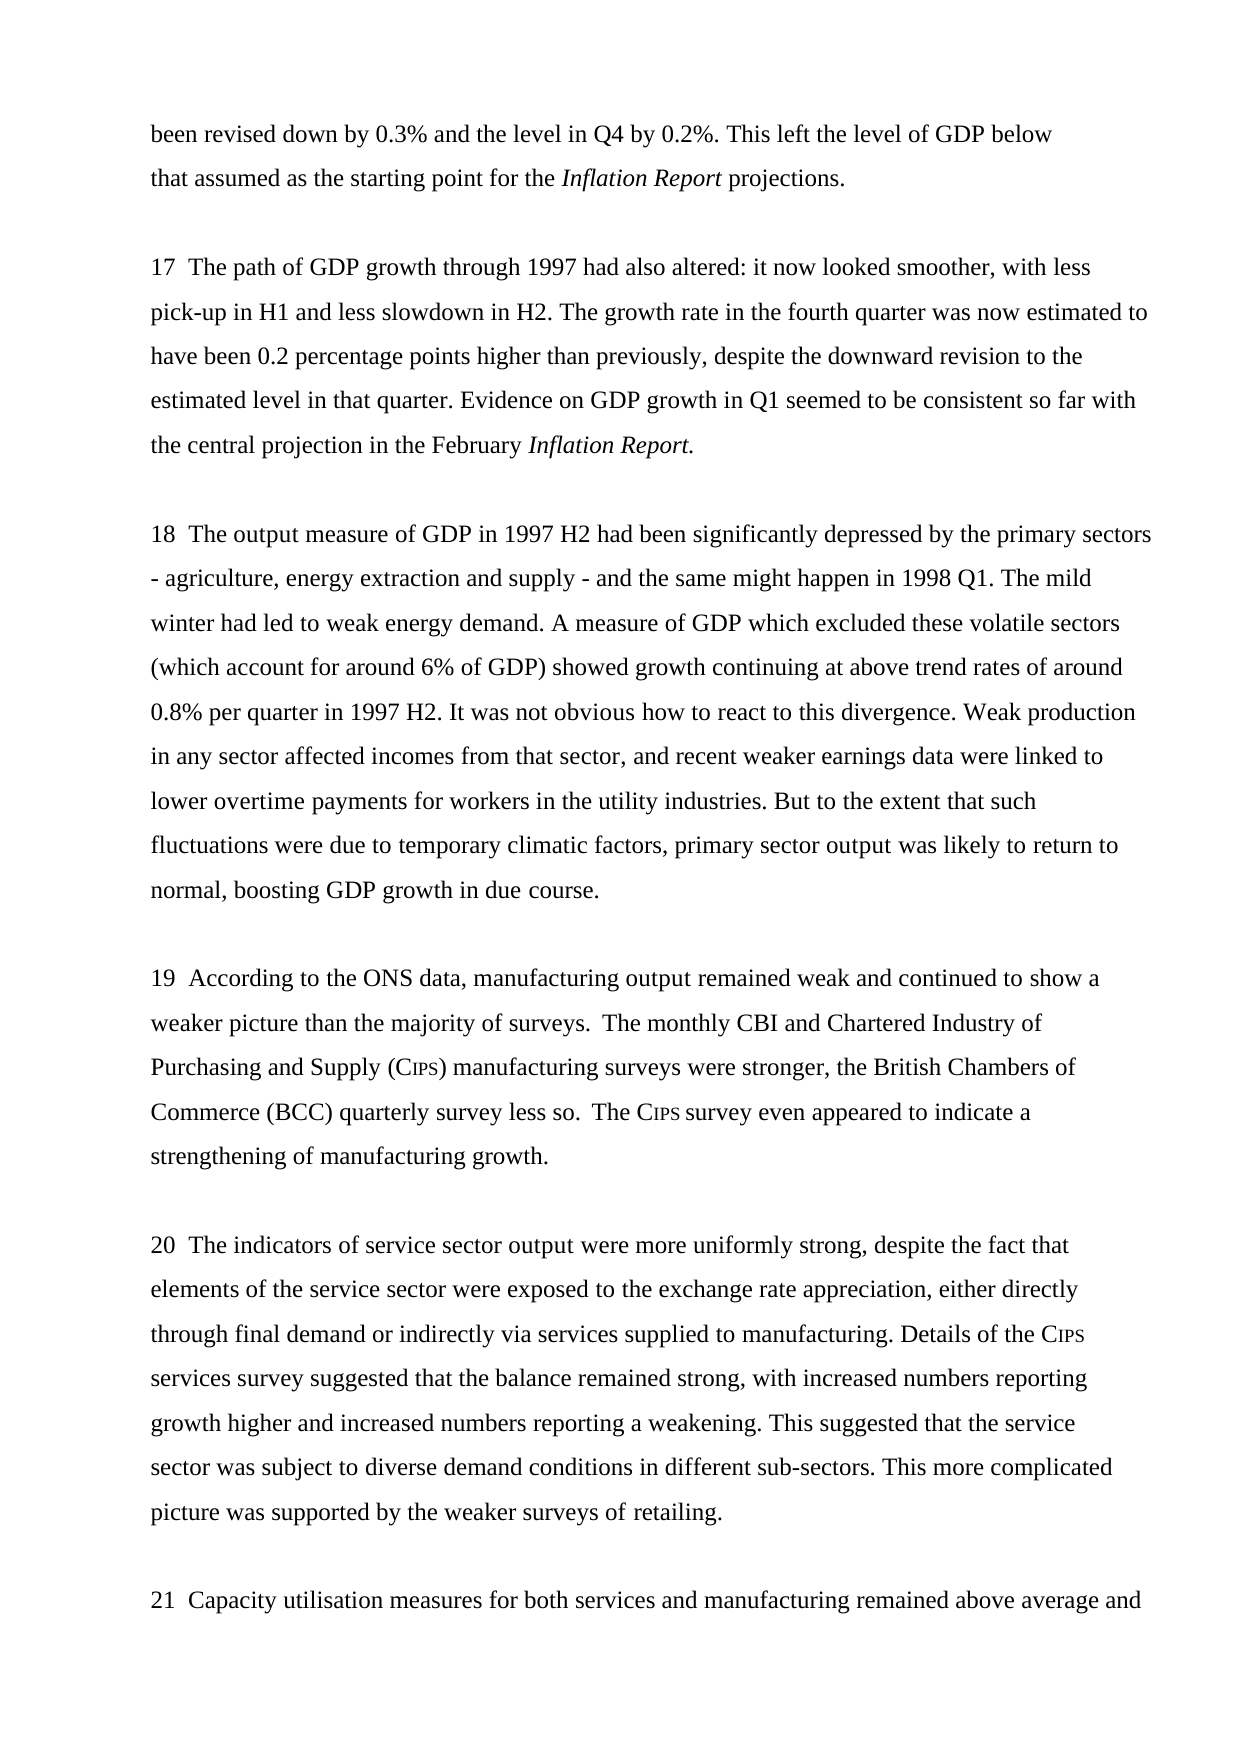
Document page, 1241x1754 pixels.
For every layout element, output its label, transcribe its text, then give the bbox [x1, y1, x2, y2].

list According to the ONS data, manufacturing output remained weak and continued to show a weaker picture than the majority of surveys. The monthly CBI and Chartered Industry of Purchasing and Supply (CIPS) manufacturing surveys were stronger, the British Chambers of Commerce (BCC) quarterly survey less so. The CIPS survey even appeared to indicate a strengthening of manufacturing growth. [150, 963, 1155, 1170]
text pick-up in H1 and less slowdown in H2. The growth rate in the fourth quarter was now estimated to have been 0.2 percentage points higher than previously, despite the downward revision to the estimated level in that quarter. Evidence on GDP growth in Q1 seemed to be consistent so far with the central projection in the February Inflation Report. [150, 297, 1154, 459]
text been revised down by 0.3% and the level in Q4 by 0.2%. This left the level of GDP below that assumed as the starting point for the Inflation Report projections. [150, 119, 1085, 192]
list The indicators of service sector output were more uniformly strong, despite the fact that elements of the service sector were exposed to the exchange rate appreciation, either directly through final demand or indirectly via services supplied to manufacturing. Details of the CIPS services survey suggested that the balance remained strong, with increased numbers reporting growth higher and increased numbers reporting a weakening. This suggested that the service sector was subject to diverse demand conditions in different sub-sectors. This more complicated picture was supported by the weaker surveys of retailing. [150, 1230, 1140, 1525]
list Capacity utilisation measures for both services and manufacturing remained above average and [150, 1585, 1167, 1614]
list The path of GDP growth through 1997 had also altered: it now looked smoother, with less [150, 252, 1167, 281]
list The output measure of GDP in 1997 H2 had been significantly depressed by the primary sectors - agriculture, energy extraction and supply - and the same might happen in 1998 Q1. The mild winter had led to weak energy demand. A measure of GDP which excluded these volatile sectors (which account for around 6% of GDP) showed growth continuing at above trend rates of around 0.8% per quarter in 1997 H2. It was not obvious how to react to this divergence. Weak production in any sector affected incomes from that sector, and recent weaker earnings data were linked to lower overtime payments for workers in the utility industries. But to the extent that such fluctuations were due to temporary climatic factors, primary sector output was likely to return to normal, boosting GDP growth in due course. [150, 519, 1155, 903]
